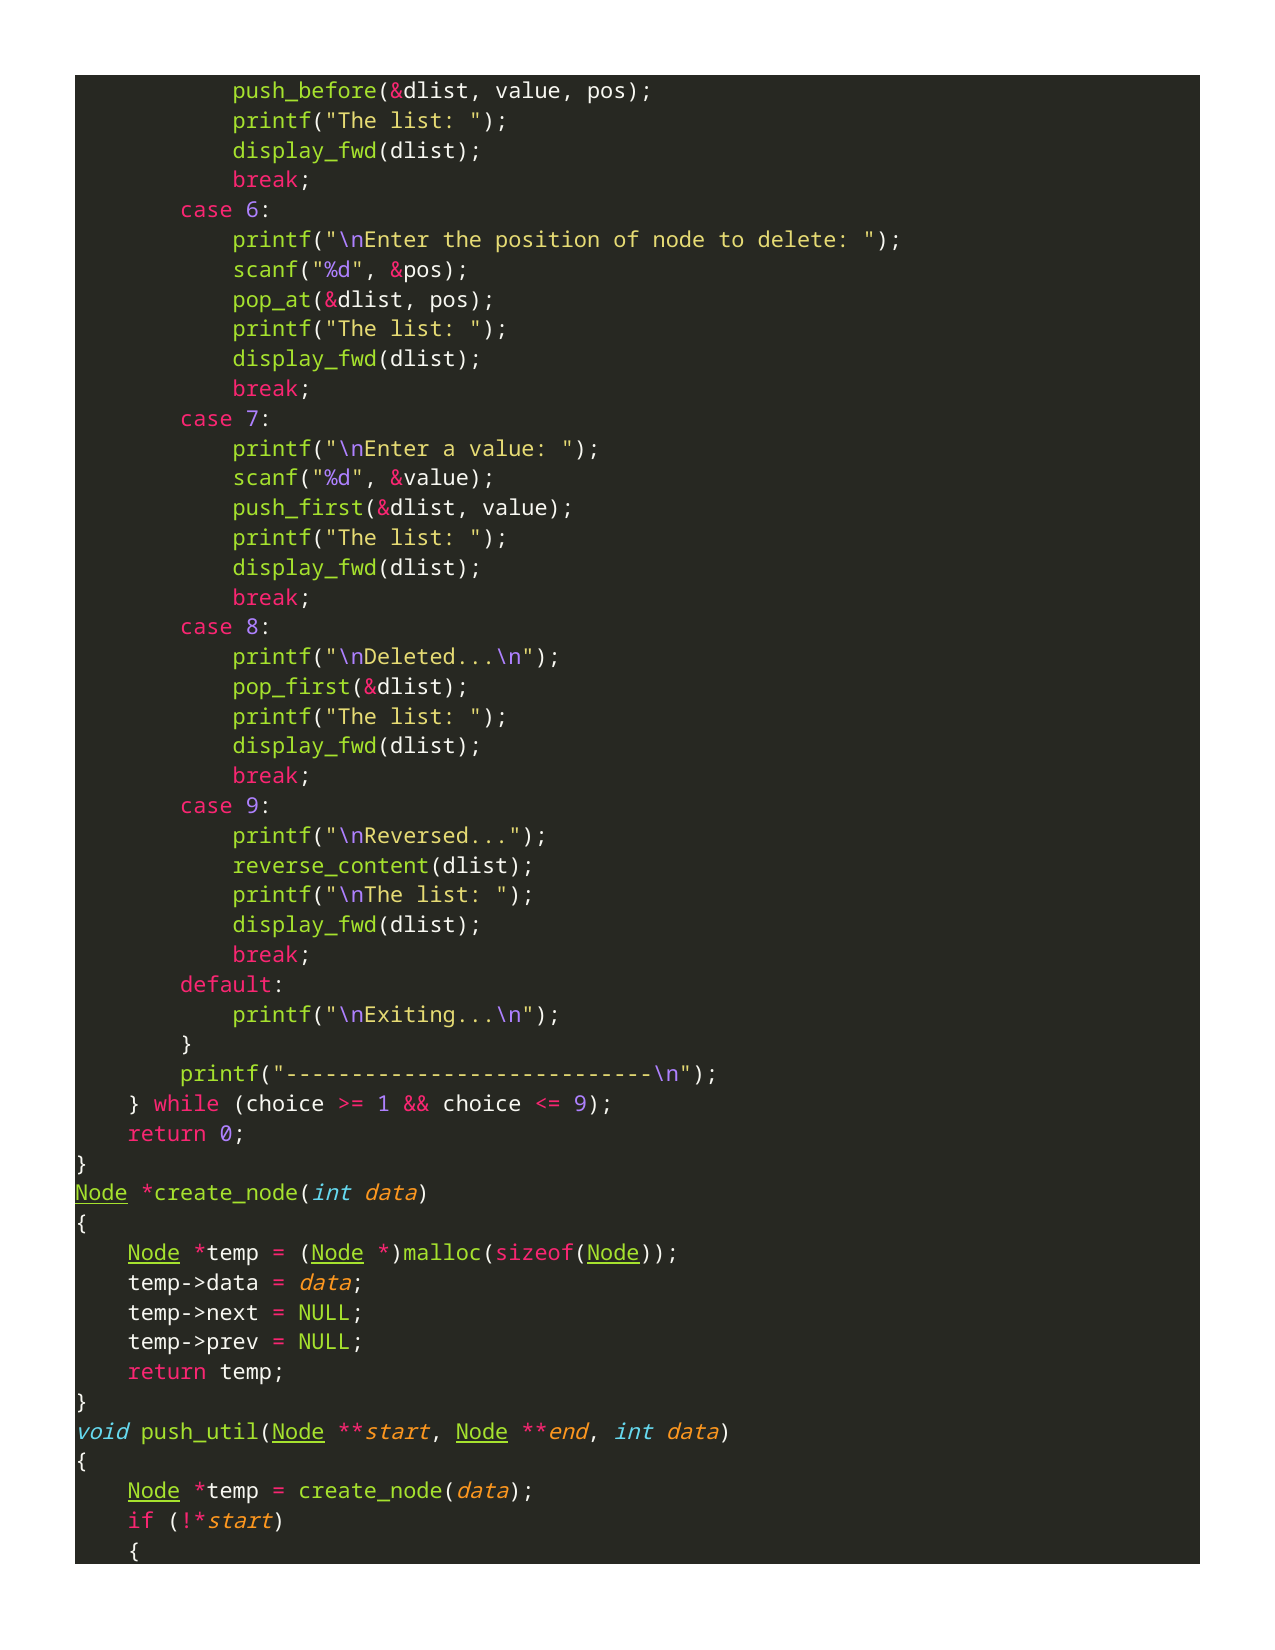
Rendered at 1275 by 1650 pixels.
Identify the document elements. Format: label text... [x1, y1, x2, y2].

text temp->prev = NULL; [75, 1326, 1200, 1356]
text display_fwd(dlist); [75, 134, 1200, 164]
text { [75, 1445, 1200, 1475]
text void push_util(Node **start, Node **end, int data) [75, 1416, 1200, 1445]
text break; [75, 939, 1200, 969]
text break; [75, 164, 1200, 194]
text if (!*start) [75, 1505, 1200, 1535]
text push_first(&dlist, value); [75, 492, 1200, 522]
text display_fwd(dlist); [75, 343, 1200, 373]
text scanf("%d", &value); [75, 462, 1200, 492]
text printf("\nEnter the position of node to delete: "); [75, 224, 1200, 254]
text printf("\nExiting...\n"); [75, 998, 1200, 1028]
text printf("The list: "); [75, 313, 1200, 343]
text { [75, 1535, 1200, 1564]
text break; [75, 373, 1200, 403]
text case 7: [75, 403, 1200, 432]
text case 6: [75, 194, 1200, 224]
text temp->next = NULL; [75, 1296, 1200, 1326]
text return temp; [75, 1356, 1200, 1386]
text reverse_content(dlist); [75, 849, 1200, 879]
text Node *create_node(int data) [75, 1177, 1200, 1207]
text return 0; [75, 1118, 1200, 1147]
text printf("\nReversed..."); [75, 820, 1200, 849]
text display_fwd(dlist); [75, 730, 1200, 760]
text } [75, 1147, 1200, 1177]
text display_fwd(dlist); [75, 909, 1200, 939]
text default: [75, 969, 1200, 998]
text display_fwd(dlist); [75, 552, 1200, 581]
text pop_at(&dlist, pos); [75, 283, 1200, 313]
text Node *temp = create_node(data); [75, 1475, 1200, 1505]
text } while (choice >= 1 && choice <= 9); [75, 1088, 1200, 1118]
text pop_first(&dlist); [75, 671, 1200, 701]
text } [75, 1386, 1200, 1416]
text temp->data = data; [75, 1267, 1200, 1296]
text printf("----------------------------\n"); [75, 1058, 1200, 1088]
text printf("\nThe list: "); [75, 879, 1200, 909]
text printf("The list: "); [75, 105, 1200, 134]
text } [75, 1028, 1200, 1058]
text break; [75, 760, 1200, 790]
text printf("\nEnter a value: "); [75, 432, 1200, 462]
text printf("\nDeleted...\n"); [75, 641, 1200, 671]
text case 8: [75, 611, 1200, 641]
text scanf("%d", &pos); [75, 254, 1200, 283]
text { [75, 1207, 1200, 1237]
text push_before(&dlist, value, pos); [75, 75, 1200, 105]
text case 9: [75, 790, 1200, 820]
text printf("The list: "); [75, 701, 1200, 730]
text break; [75, 581, 1200, 611]
text Node *temp = (Node *)malloc(sizeof(Node)); [75, 1237, 1200, 1267]
text printf("The list: "); [75, 522, 1200, 552]
